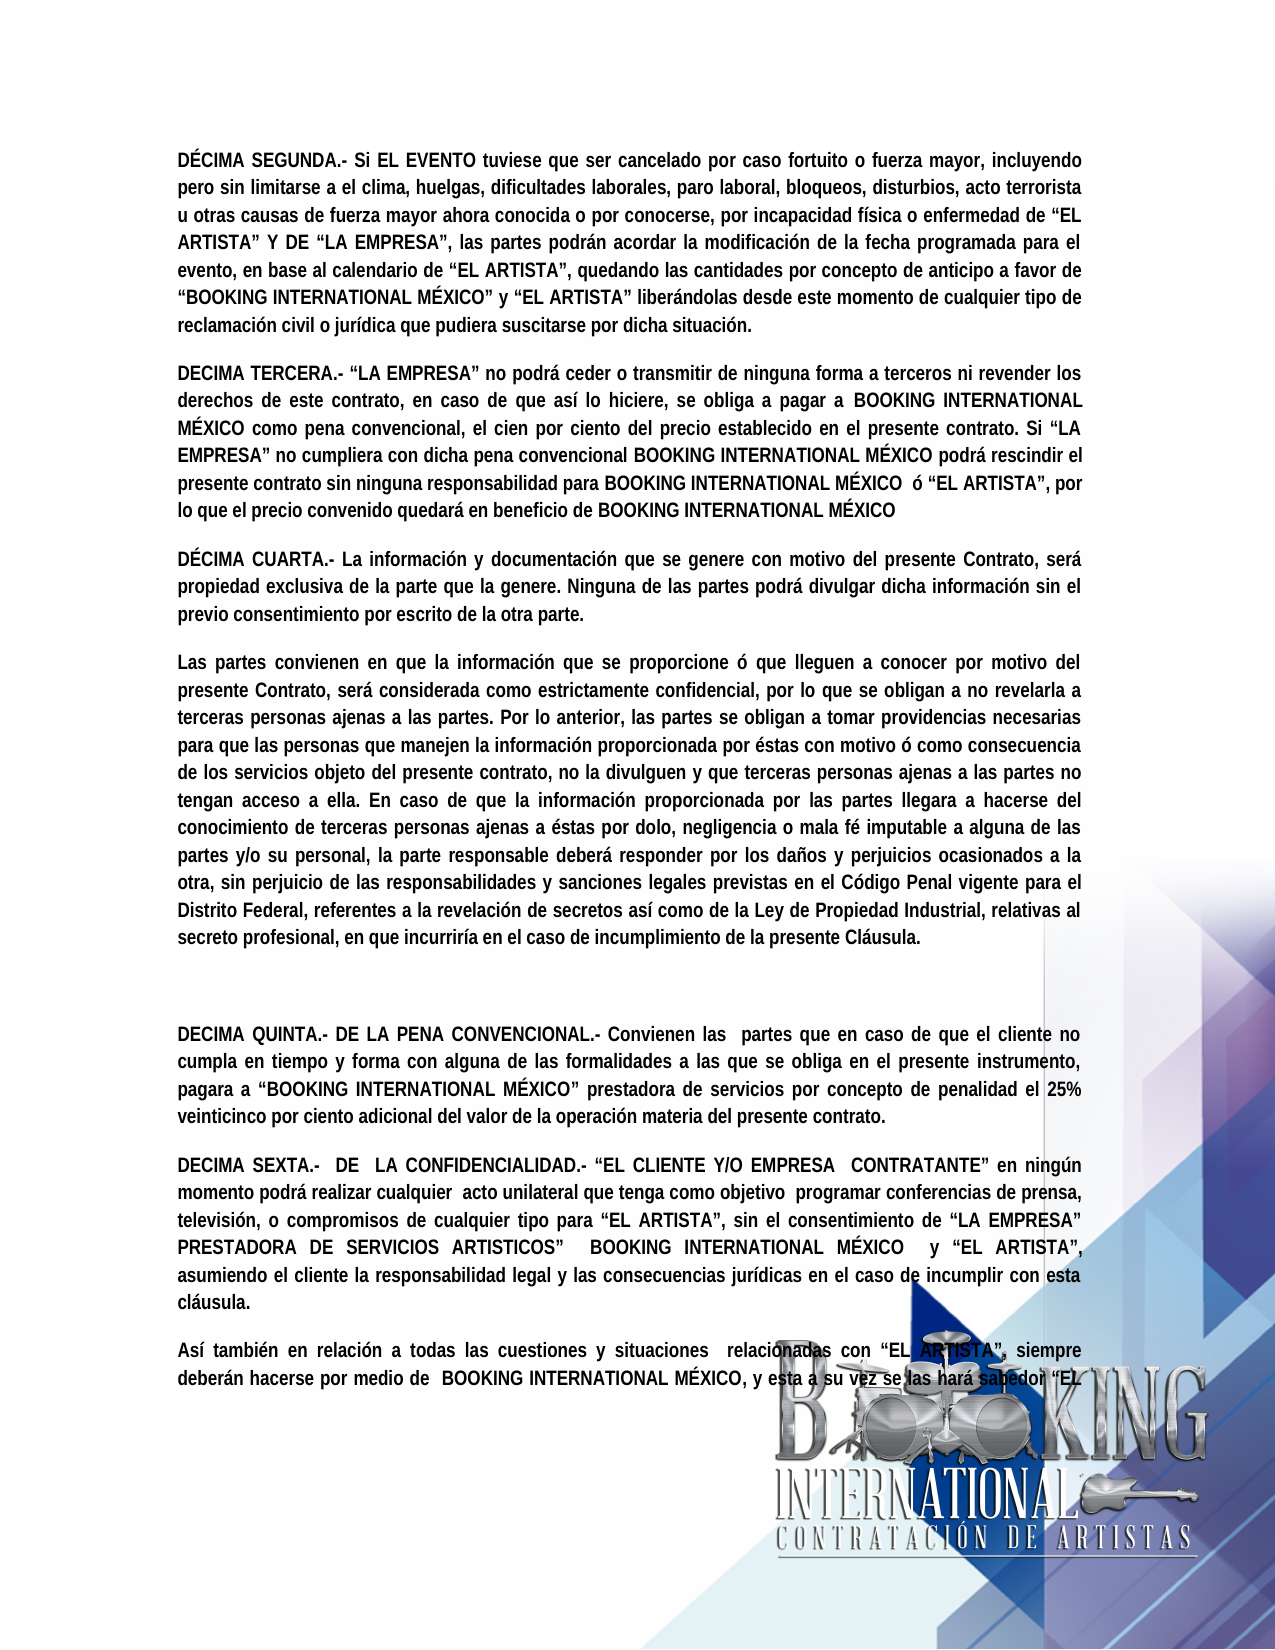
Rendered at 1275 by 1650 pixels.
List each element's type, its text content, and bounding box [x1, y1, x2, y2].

text DÉCIMA SEGUNDA.- Si EL EVENTO tuviese que ser cancelado por caso fortuito o fuerza mayor, incluyendo pero sin limitarse a el clima, huelgas, dificultades laborales, paro laboral, bloqueos, disturbios, acto terrorista u otras causas de fuerza mayor ahora conocida o por conocerse, por incapacidad física o enfermedad de “EL ARTISTA” Y DE “LA EMPRESA”, las partes podrán acordar la modificación de la fecha programada para el evento, en base al calendario de “EL ARTISTA”, quedando las cantidades por concepto de anticipo a favor de “BOOKING INTERNATIONAL MÉXICO” y “EL ARTISTA” liberándolas desde este momento de cualquier tipo de reclamación civil o jurídica que pudiera suscitarse por dicha situación. [177, 148, 1083, 337]
text DECIMA QUINTA.- DE LA PENA CONVENCIONAL.- Convienen las partes que en caso de que el cliente no cumpla en tiempo y forma con alguna de las formalidades a las que se obliga en el presente instrumento, pagara a “BOOKING INTERNATIONAL MÉXICO” prestadora de servicios por concepto de penalidad el 25% veinticinco por ciento adicional del valor de la operación materia del presente contrato. [177, 1022, 1083, 1128]
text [177, 1338, 1083, 1390]
text DÉCIMA CUARTA.- La información y documentación que se genere con motivo del presente Contrato, será propiedad exclusiva de la parte que la genere. Ninguna de las partes podrá divulgar dicha información sin el previo consentimiento por escrito de la otra parte. [177, 547, 1083, 626]
text Las partes convienen en que la información que se proporcione ó que lleguen a conocer por motivo del presente Contrato, será considerada como estrictamente confidencial, por lo que se obligan a no revelarla a terceras personas ajenas a las partes. Por lo anterior, las partes se obligan a tomar providencias necesarias para que las personas que manejen la información proporcionada por éstas con motivo ó como consecuencia de los servicios objeto del presente contrato, no la divulguen y que terceras personas ajenas a las partes no tengan acceso a ella. En caso de que la información proporcionada por las partes llegara a hacerse del conocimiento de terceras personas ajenas a éstas por dolo, negligencia o mala fé imputable a alguna de las partes y/o su personal, la parte responsable deberá responder por los daños y perjuicios ocasionados a la otra, sin perjuicio de las responsabilidades y sanciones legales previstas en el Código Penal vigente para el Distrito Federal, referentes a la revelación de secretos así como de la Ley de Propiedad Industrial, relativas al secreto profesional, en que incurriría en el caso de incumplimiento de la presente Cláusula. [177, 650, 1083, 949]
picture [201, 184, 1275, 1649]
text DECIMA TERCERA.- “LA EMPRESA” no podrá ceder o transmitir de ninguna forma a terceros ni revender los derechos de este contrato, en caso de que así lo hiciere, se obliga a pagar a BOOKING INTERNATIONAL MÉXICO como pena convencional, el cien por ciento del precio establecido en el presente contrato. Si “LA EMPRESA” no cumpliera con dicha pena convencional BOOKING INTERNATIONAL MÉXICO podrá rescindir el presente contrato sin ninguna responsabilidad para BOOKING INTERNATIONAL MÉXICO ó “EL ARTISTA”, por lo que el precio convenido quedará en beneficio de BOOKING INTERNATIONAL MÉXICO [177, 361, 1083, 522]
text DECIMA SEXTA.- DE LA CONFIDENCIALIDAD.- “EL CLIENTE Y/O EMPRESA CONTRATANTE” en ningún momento podrá realizar cualquier acto unilateral que tenga como objetivo programar conferencias de prensa, televisión, o compromisos de cualquier tipo para “EL ARTISTA”, sin el consentimiento de “LA EMPRESA” PRESTADORA DE SERVICIOS ARTISTICOS” BOOKING INTERNATIONAL MÉXICO y “EL ARTISTA”, asumiendo el cliente la responsabilidad legal y las consecuencias jurídicas en el caso de incumplir con esta cláusula. [177, 1153, 1083, 1314]
